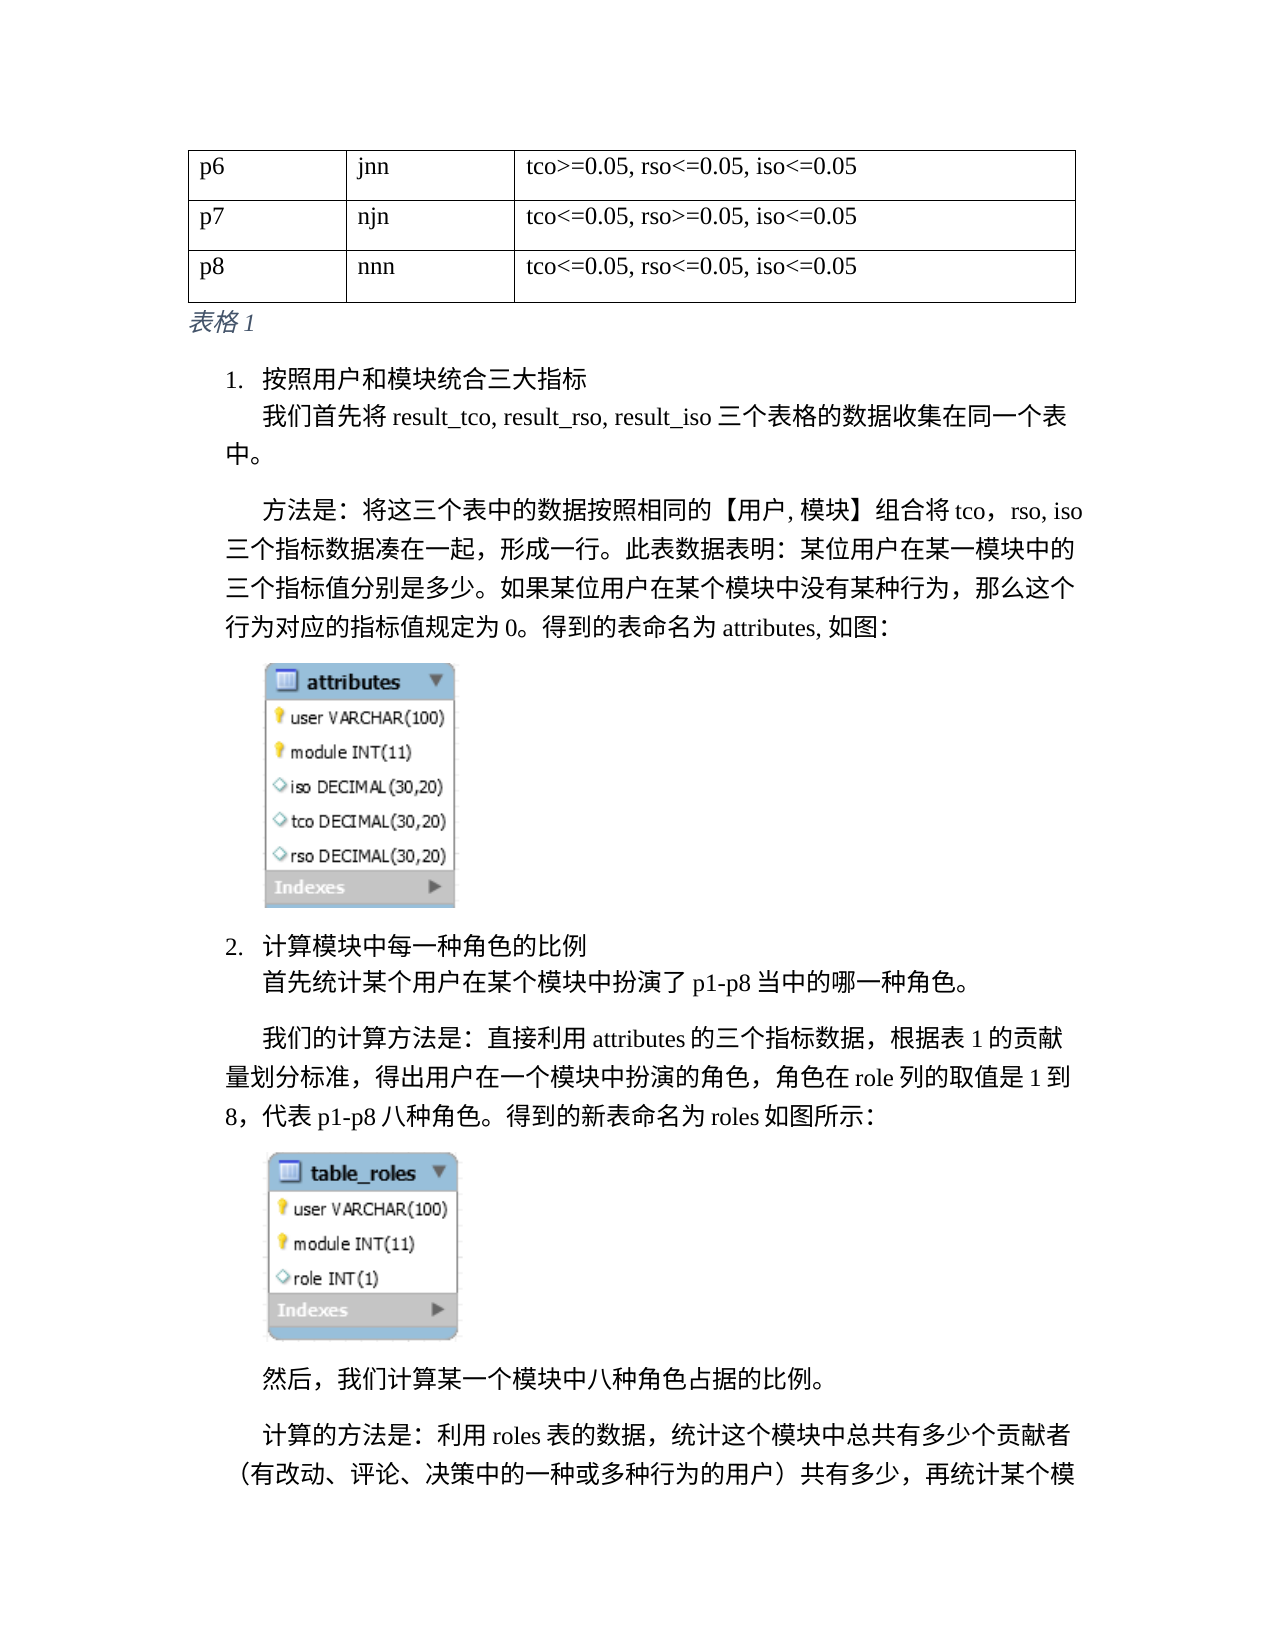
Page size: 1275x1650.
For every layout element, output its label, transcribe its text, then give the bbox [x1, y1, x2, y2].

table_cell tco<=0.05, rso>=0.05, iso<=0.05 [515, 201, 1075, 250]
list 按照用户和模块统合三大指标 [225, 360, 1087, 396]
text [225, 1416, 1087, 1491]
table_cell p8 [189, 251, 346, 302]
text 我们首先将result_tco, result_rso, result_iso三个表格的数据收集在同一个表中。 [225, 396, 1087, 471]
text 然后，我们计算某一个模块中八种角色占据的比例。 [225, 1360, 1087, 1396]
text 首先统计某个用户在某个模块中扮演了p1-p8当中的哪一种角色。 [225, 962, 1087, 999]
table_cell jnn [347, 151, 514, 200]
text 方法是：将这三个表中的数据按照相同的【用户, 模块】组合将tco，rso, iso三个指标数据凑在一起，形成一行。此表数据表明：某位用户在某一模块中的三个指标值分别是多少。如果某位用户在某个模块中没有某种行为，那么这个行为对应的指标值规定为0。得到的表命名为attributes, 如图： [225, 491, 1087, 644]
table_cell tco<=0.05, rso<=0.05, iso<=0.05 [515, 251, 1075, 302]
picture [262, 1152, 463, 1342]
text 表格 1 [187, 303, 1087, 339]
table_cell nnn [347, 251, 514, 302]
text 我们的计算方法是：直接利用attributes的三个指标数据，根据表1的贡献量划分标准，得出用户在一个模块中扮演的角色，角色在role列的取值是1到8，代表p1-p8八种角色。得到的新表命名为roles如图所示： [225, 1018, 1087, 1133]
table_cell tco>=0.05, rso<=0.05, iso<=0.05 [515, 151, 1075, 200]
picture [262, 663, 460, 908]
list 计算模块中每一种角色的比例 [225, 926, 1087, 962]
table_cell njn [347, 201, 514, 250]
table_cell p7 [189, 201, 346, 250]
table_cell p6 [189, 151, 346, 200]
